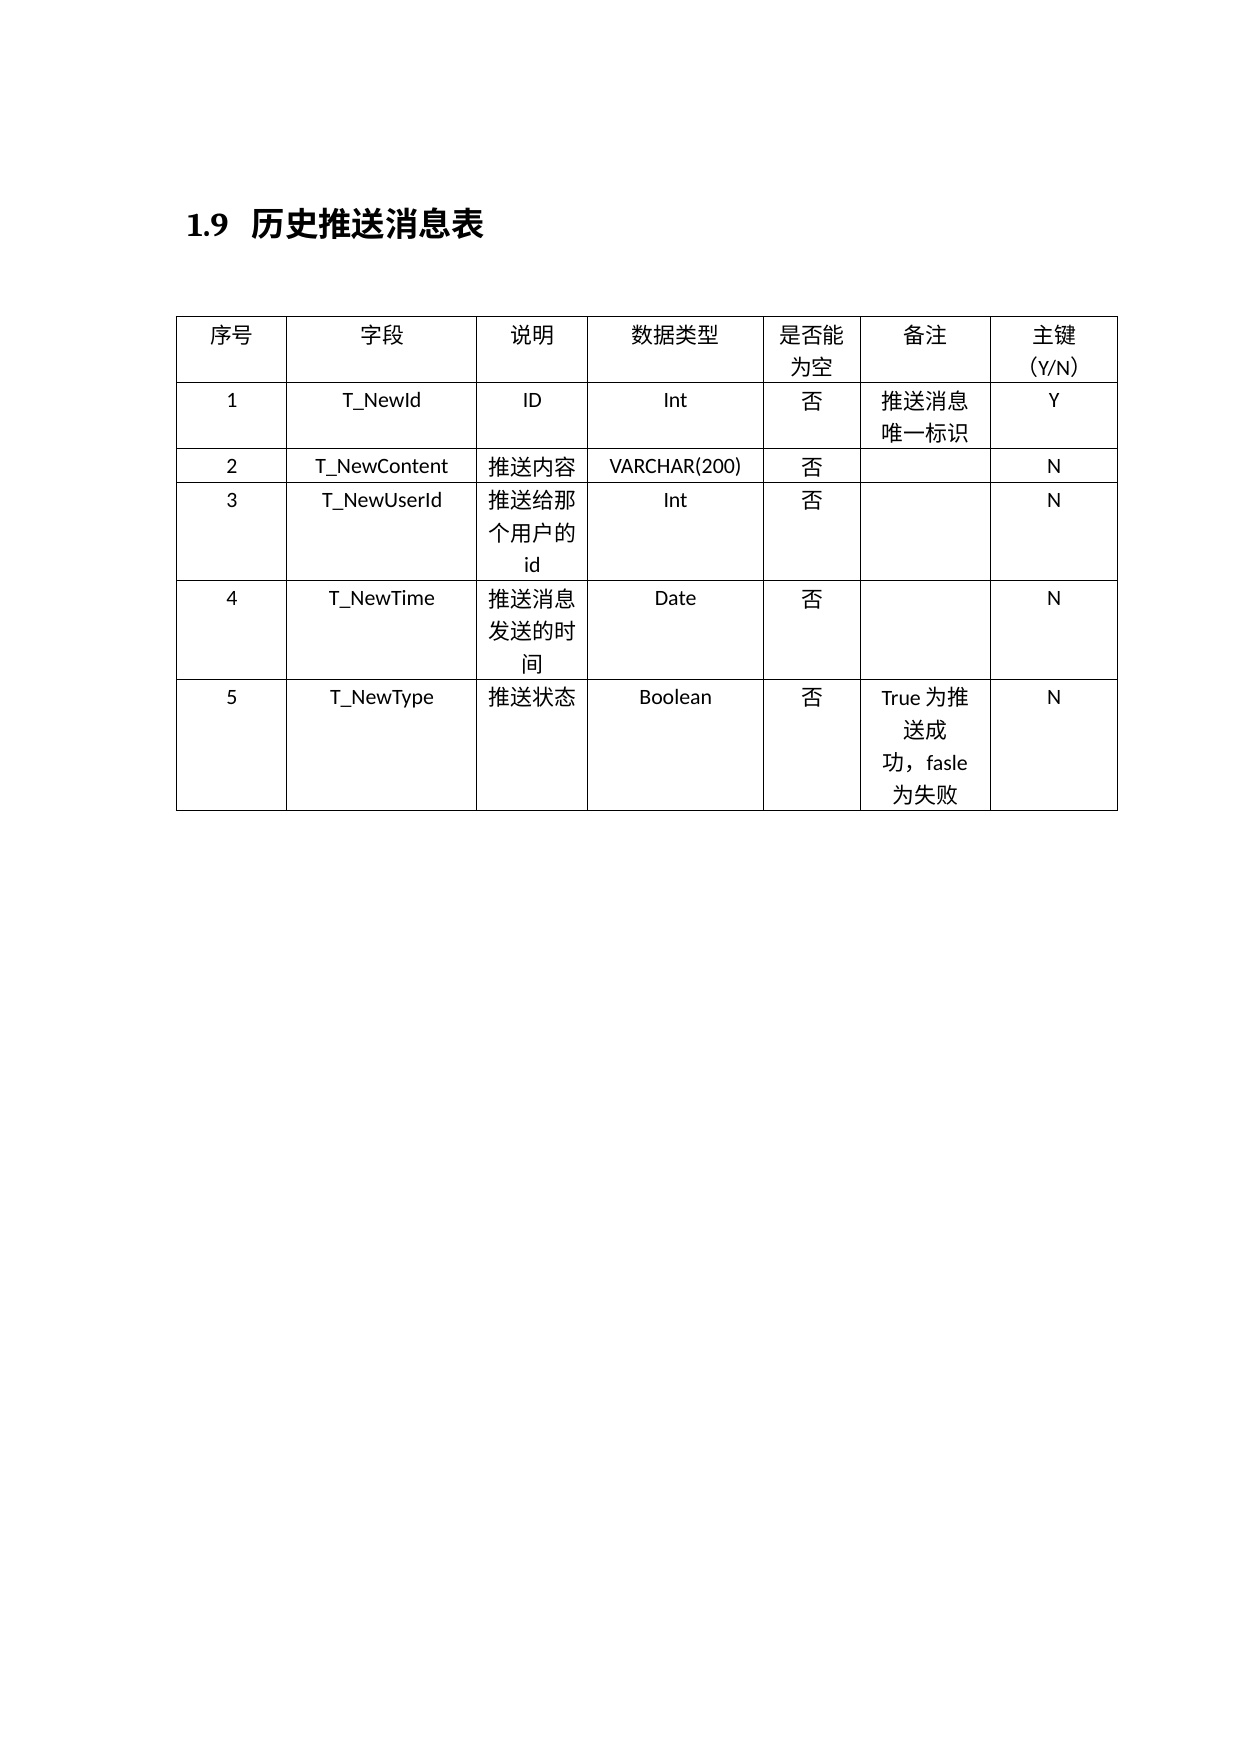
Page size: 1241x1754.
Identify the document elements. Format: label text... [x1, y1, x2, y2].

table_cell 1 [177, 383, 286, 448]
table_header 数据类型 [588, 317, 763, 382]
table_cell Int [588, 483, 763, 580]
table_header 字段 [287, 317, 476, 382]
table_cell Y [991, 383, 1117, 448]
table_cell ID [477, 383, 587, 448]
table_cell Date [588, 581, 763, 679]
table_cell 推送消息唯一标识 [861, 383, 990, 448]
table_header 是否能为空 [764, 317, 860, 382]
table_cell N [991, 680, 1117, 810]
table_cell [861, 483, 990, 580]
table_cell 否 [764, 581, 860, 679]
table_cell Int [588, 383, 763, 448]
table_cell T_NewUserId [287, 483, 476, 580]
subtitle 历史推送消息表 [187, 189, 1053, 254]
table_cell 5 [177, 680, 286, 810]
table_cell N [991, 581, 1117, 679]
table_cell VARCHAR(200) [588, 449, 763, 482]
table_cell 4 [177, 581, 286, 679]
table_cell [861, 581, 990, 679]
table_cell 推送内容 [477, 449, 587, 482]
table_cell T_NewId [287, 383, 476, 448]
table_cell 3 [177, 483, 286, 580]
table_cell T_NewContent [287, 449, 476, 482]
table_cell N [991, 483, 1117, 580]
table_cell N [991, 449, 1117, 482]
table_header 说明 [477, 317, 587, 382]
table_cell 推送给那个用户的id [477, 483, 587, 580]
table_cell 2 [177, 449, 286, 482]
table_cell 否 [764, 449, 860, 482]
table_cell Boolean [588, 680, 763, 810]
table_header 序号 [177, 317, 286, 382]
table_cell 推送消息发送的时间 [477, 581, 587, 679]
table_cell T_NewTime [287, 581, 476, 679]
table_cell [861, 449, 990, 482]
table_cell 否 [764, 680, 860, 810]
table_cell 推送状态 [477, 680, 587, 810]
table_cell T_NewType [287, 680, 476, 810]
table_cell 否 [764, 383, 860, 448]
table_cell 否 [764, 483, 860, 580]
table_cell True为推送成功，fasle为失败 [861, 680, 990, 810]
table_header 主键（Y/N） [991, 317, 1117, 382]
table_header 备注 [861, 317, 990, 382]
